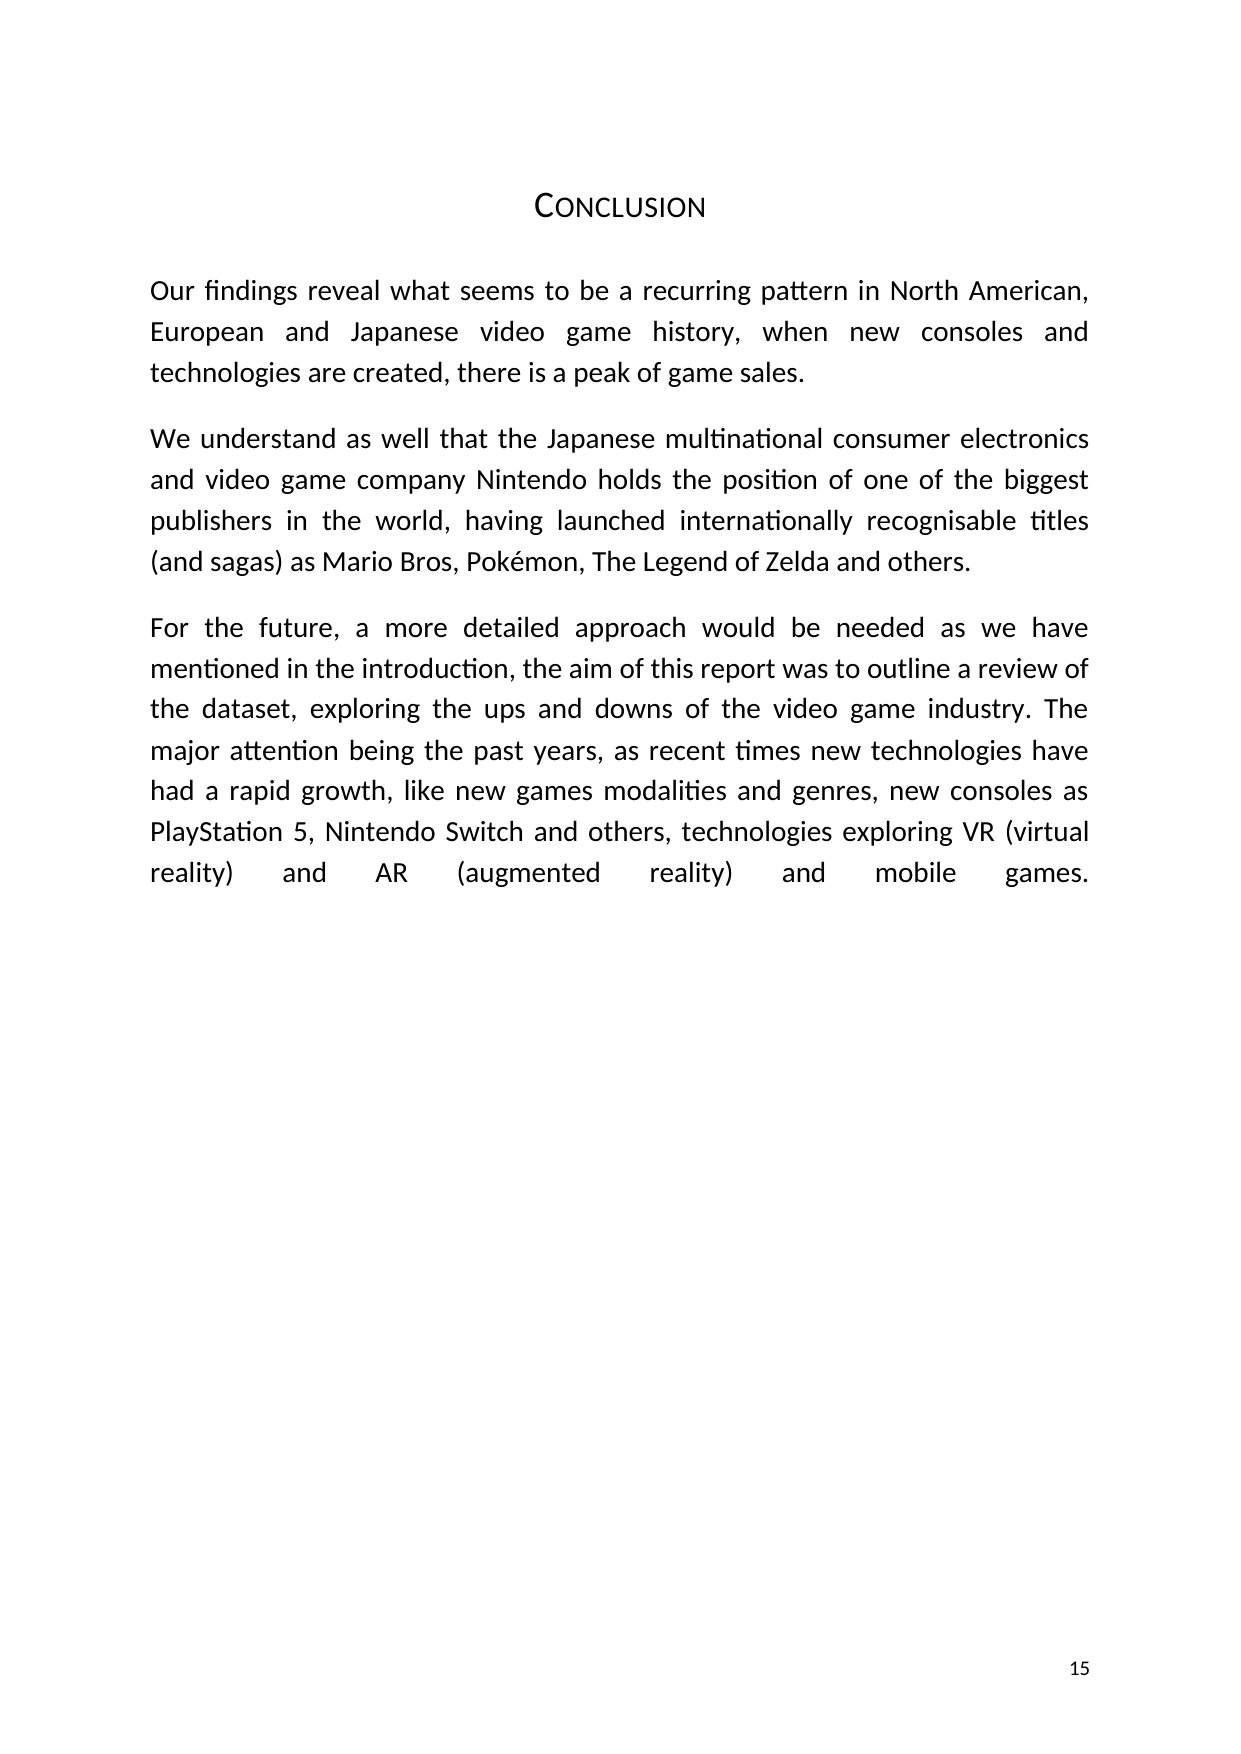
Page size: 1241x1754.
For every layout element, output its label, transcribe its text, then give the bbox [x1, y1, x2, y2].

text We understand as well that the Japanese multinational consumer electronics and video game company Nintendo holds the position of one of the biggest publishers in the world, having launched internationally recognisable titles (and sagas) as Mario Bros, Pokémon, The Legend of Zelda and others. [150, 420, 1090, 578]
subtitle Conclusion [150, 181, 1090, 227]
text For the future, a more detailed approach would be needed as we have mentioned in the introduction, the aim of this report was to outline a review of the dataset, exploring the ups and downs of the video game industry. The major attention being the past years, as recent times new technologies have had a rapid growth, like new games modalities and genres, new consoles as PlayStation 5, Nintendo Switch and others, technologies exploring VR (virtual reality) and AR (augmented reality) and mobile games. [150, 609, 1090, 952]
text Our findings reveal what seems to be a recurring pattern in North American, European and Japanese video game history, when new consoles and technologies are created, there is a peak of game sales. [150, 238, 1090, 390]
